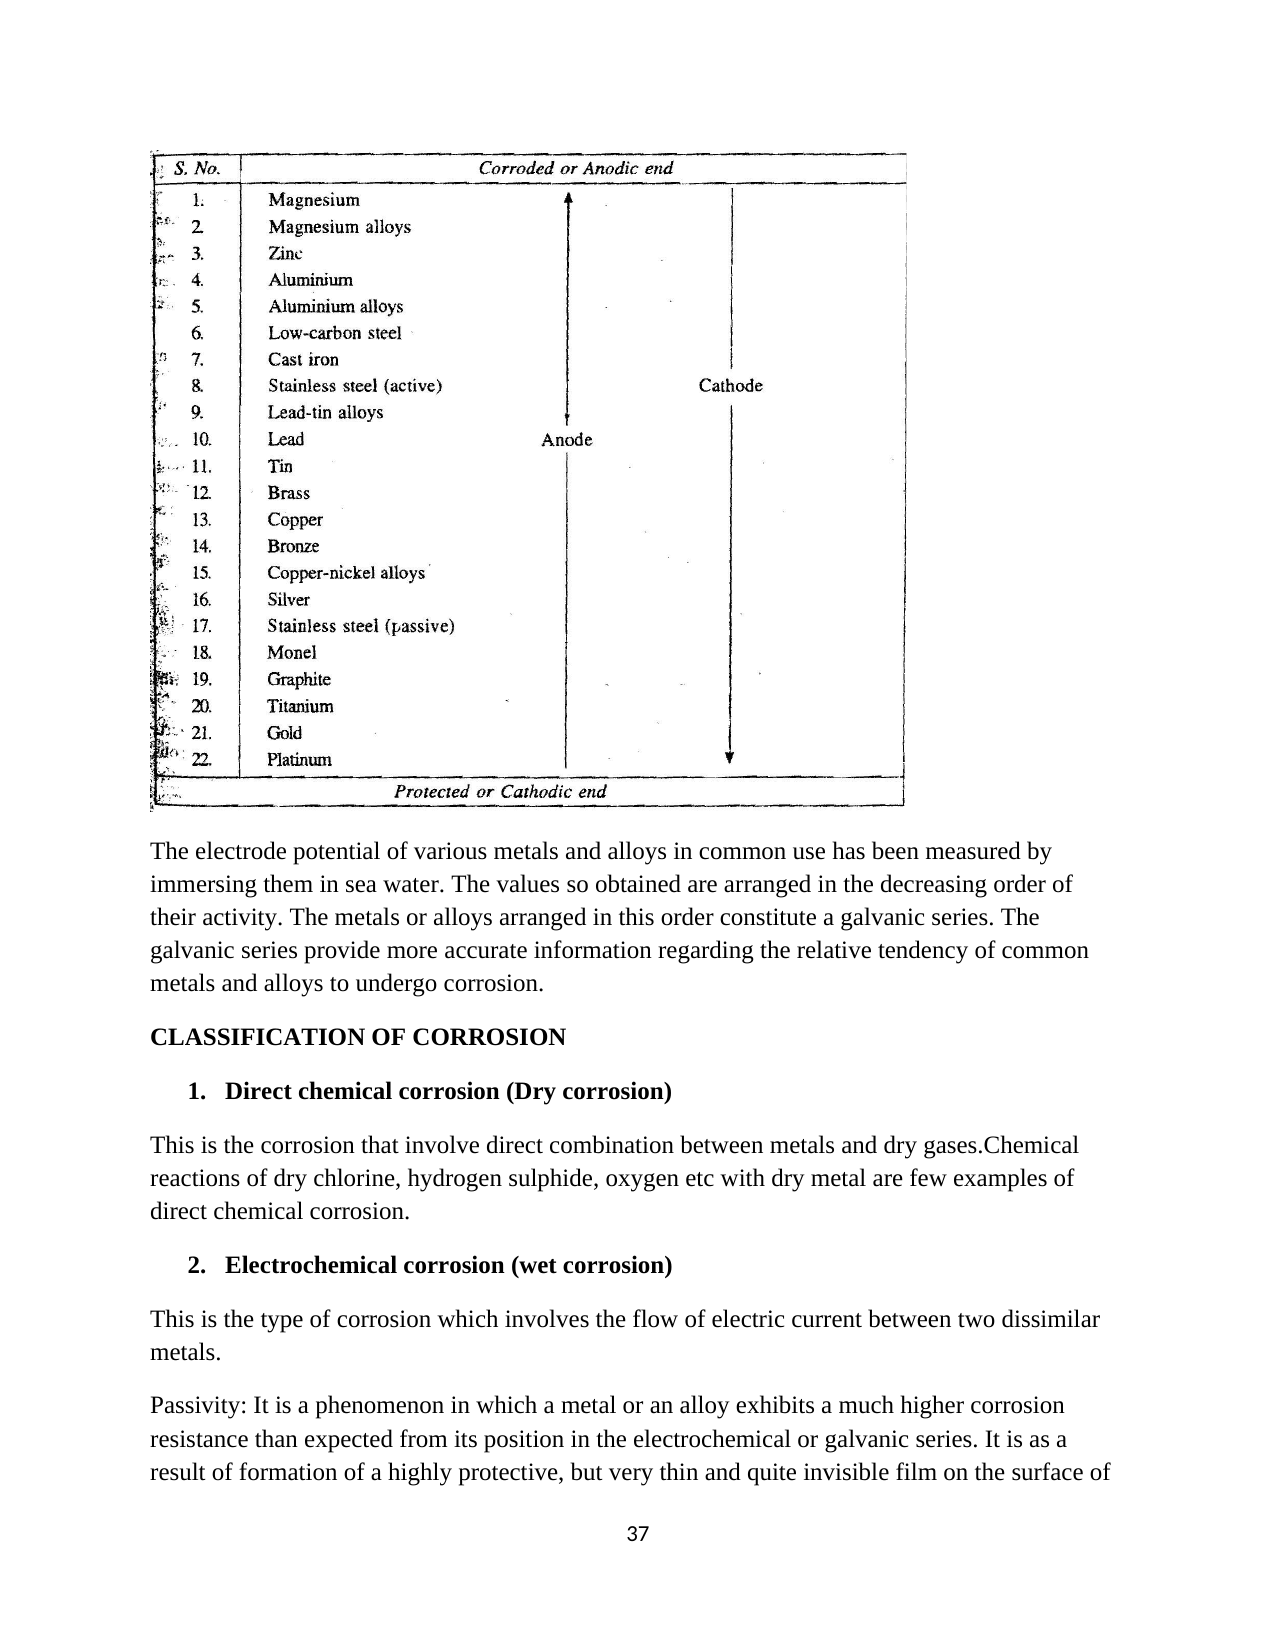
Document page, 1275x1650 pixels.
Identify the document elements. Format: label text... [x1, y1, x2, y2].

list Direct chemical corrosion (Dry corrosion) [187, 1076, 1125, 1105]
text This is the corrosion that involve direct combination between metals and dry gases.Chemical reactions of dry chlorine, hydrogen sulphide, oxygen etc with dry metal are few examples of direct chemical corrosion. [150, 1130, 1125, 1225]
text CLASSIFICATION OF CORROSION [150, 1022, 1125, 1051]
list Electrochemical corrosion (wet corrosion) [187, 1250, 1125, 1279]
text The electrode potential of various metals and alloys in common use has been measured by immersing them in sea water. The values so obtained are arranged in the decreasing order of their activity. The metals or alloys arranged in this order constitute a galvanic series. The galvanic series provide more accurate information regarding the relative tendency of common metals and alloys to undergo corrosion. [150, 836, 1125, 997]
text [150, 1391, 1125, 1485]
text This is the type of corrosion which involves the flow of electric current between two dissimilar metals. [150, 1304, 1125, 1366]
picture [150, 150, 907, 812]
